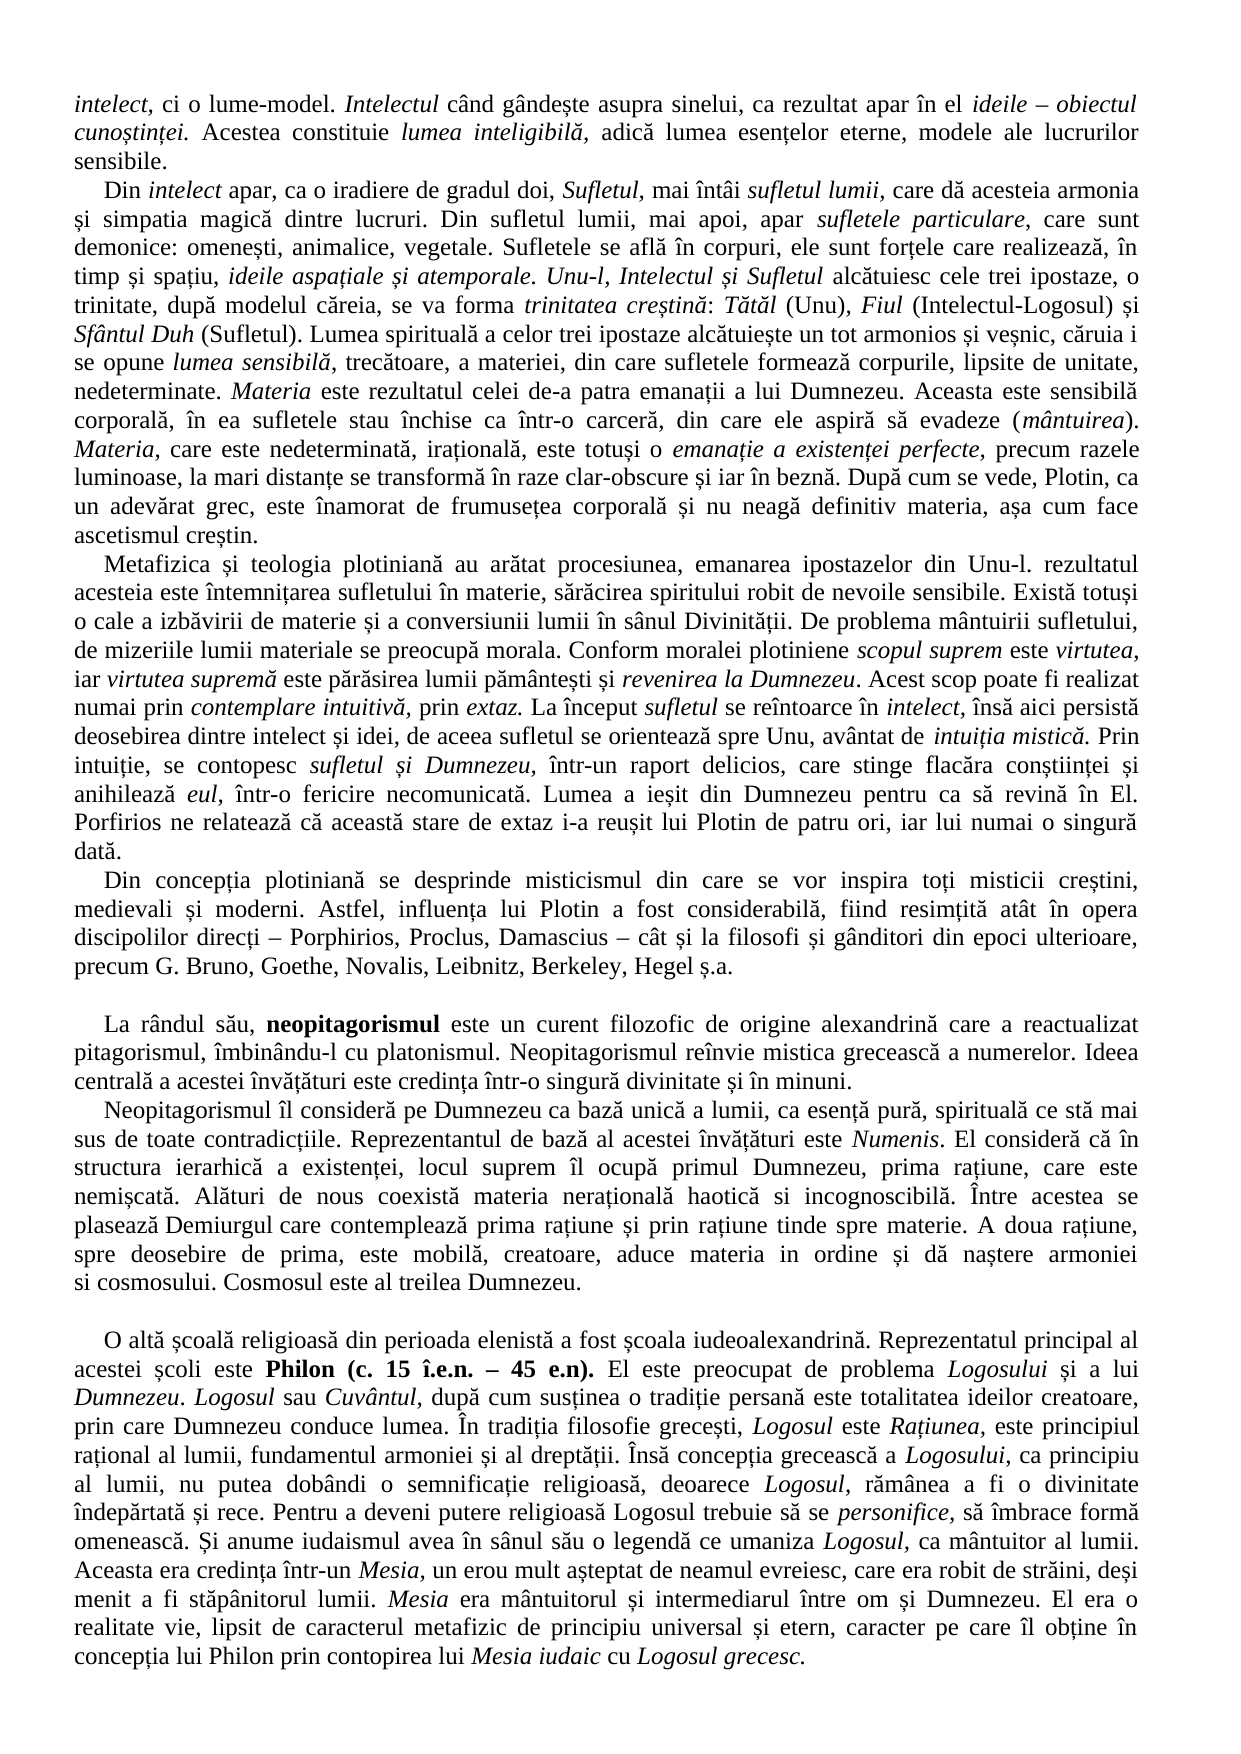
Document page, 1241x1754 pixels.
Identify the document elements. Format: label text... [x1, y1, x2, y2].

text O altă școală religioasă din perioada elenistă a fost școala iudeoalexandrină. Reprezentatul principal al acestei școli este Philon (c. 15 î.e.n. – 45 e.n). El este preocupat de problema Logosului și a lui Dumnezeu. Logosul sau Cuvântul, după cum susținea o tradiție persană este totalitatea ideilor creatoare, prin care Dumnezeu conduce lumea. În tradiția filosofie grecești, Logosul este Rațiunea, este principiul rațional al lumii, fundamentul armoniei și al dreptății. Însă concepția grecească a Logosului, ca principiu al lumii, nu putea dobândi o semnificație religioasă, deoarece Logosul, rămânea a fi o divinitate îndepărtată și rece. Pentru a deveni putere religioasă Logosul trebuie să se personifice, să îmbrace formă omenească. Și anume iudaismul avea în sânul său o legendă ce umaniza Logosul, ca mântuitor al lumii. Aceasta era credința într-un Mesia, un erou mult așteptat de neamul evreiesc, care era robit de străini, deși menit a fi stăpânitorul lumii. Mesia era mântuitorul și intermediarul între om și Dumnezeu. El era o realitate vie, lipsit de caracterul metafizic de principiu universal și etern, caracter pe care îl obține în concepția lui Philon prin contopirea lui Mesia iudaic cu Logosul grecesc. [74, 1325, 1139, 1670]
text Din concepția plotiniană se desprinde misticismul din care se vor inspira toți misticii creștini, medievali și moderni. Astfel, influența lui Plotin a fost considerabilă, fiind resimțită atât în opera discipolilor direcți – Porphirios, Proclus, Damascius – cât și la filosofi și gânditori din epoci ulterioare, precum G. Bruno, Goethe, Novalis, Leibnitz, Berkeley, Hegel ș.a. [74, 865, 1139, 980]
text Din intelect apar, ca o iradiere de gradul doi, Sufletul, mai întâi sufletul lumii, care dă acesteia armonia și simpatia magică dintre lucruri. Din sufletul lumii, mai apoi, apar sufletele particulare, care sunt demonice: omenești, animalice, vegetale. Sufletele se află în corpuri, ele sunt forțele care realizează, în timp și spațiu, ideile aspațiale și atemporale. Unu-l, Intelectul și Sufletul alcătuiesc cele trei ipostaze, o trinitate, după modelul căreia, se va forma trinitatea creștină: Tătăl (Unu), Fiul (Intelectul-Logosul) și Sfântul Duh (Sufletul). Lumea spirituală a celor trei ipostaze alcătuiește un tot armonios și veșnic, căruia i se opune lumea sensibilă, trecătoare, a materiei, din care sufletele formează corpurile, lipsite de unitate, nedeterminate. Materia este rezultatul celei de-a patra emanații a lui Dumnezeu. Aceasta este sensibilă corporală, în ea sufletele stau închise ca într-o carceră, din care ele aspiră să evadeze (mântuirea). Materia, care este nedeterminată, irațională, este totuși o emanație a existenței perfecte, precum razele luminoase, la mari distanțe se transformă în raze clar-obscure și iar în beznă. După cum se vede, Plotin, ca un adevărat grec, este înamorat de frumusețea corporală și nu neagă definitiv materia, așa cum face ascetismul creștin. [74, 175, 1139, 549]
text La rândul său, neopitagorismul este un curent filozofic de origine alexandrină care a reactualizat pitagorismul, îmbinându-l cu platonismul. Neopitagorismul reînvie mistica grecească a numerelor. Ideea centrală a acestei învățături este credința într-o singură divinitate și în minuni. [74, 1037, 1139, 1095]
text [74, 89, 1139, 175]
text Neopitagorismul îl consideră pe Dumnezeu ca bază unică a lumii, ca esență pură, spirituală ce stă mai sus de toate contradicțiile. Reprezentantul de bază al acestei învățături este Numenis. El consideră că în structura ierarhică a existenței, locul suprem îl ocupă primul Dumnezeu, prima rațiune, care este nemișcată. Alături de nous coexistă materia nerațională haotică si incognoscibilă. Între acestea se plasează Demiurgul care contemplează prima rațiune și prin rațiune tinde spre materie. A doua rațiune, spre deosebire de prima, este mobilă, creatoare, aduce materia in ordine și dă naștere armoniei si cosmosului. Cosmosul este al treilea Dumnezeu. [74, 1095, 1139, 1296]
text Metafizica și teologia plotiniană au arătat procesiunea, emanarea ipostazelor din Unu-l. rezultatul acesteia este întemnițarea sufletului în materie, sărăcirea spiritului robit de nevoile sensibile. Există totuși o cale a izbăvirii de materie și a conversiunii lumii în sânul Divinității. De problema mântuirii sufletului, de mizeriile lumii materiale se preocupă morala. Conform moralei plotiniene scopul suprem este virtutea, iar virtutea supremă este părăsirea lumii pământești și revenirea la Dumnezeu. Acest scop poate fi realizat numai prin contemplare intuitivă, prin extaz. La început sufletul se reîntoarce în intelect, însă aici persistă deosebirea dintre intelect și idei, de aceea sufletul se orientează spre Unu, avântat de intuiția mistică. Prin intuiție, se contopesc sufletul și Dumnezeu, într-un raport delicios, care stinge flacăra conștiinței și anihilează eul, într-o fericire necomunicată. Lumea a ieșit din Dumnezeu pentru ca să revină în El. Porfirios ne relatează că această stare de extaz i-a reușit lui Plotin de patru ori, iar lui numai o singură dată. [74, 549, 1139, 865]
